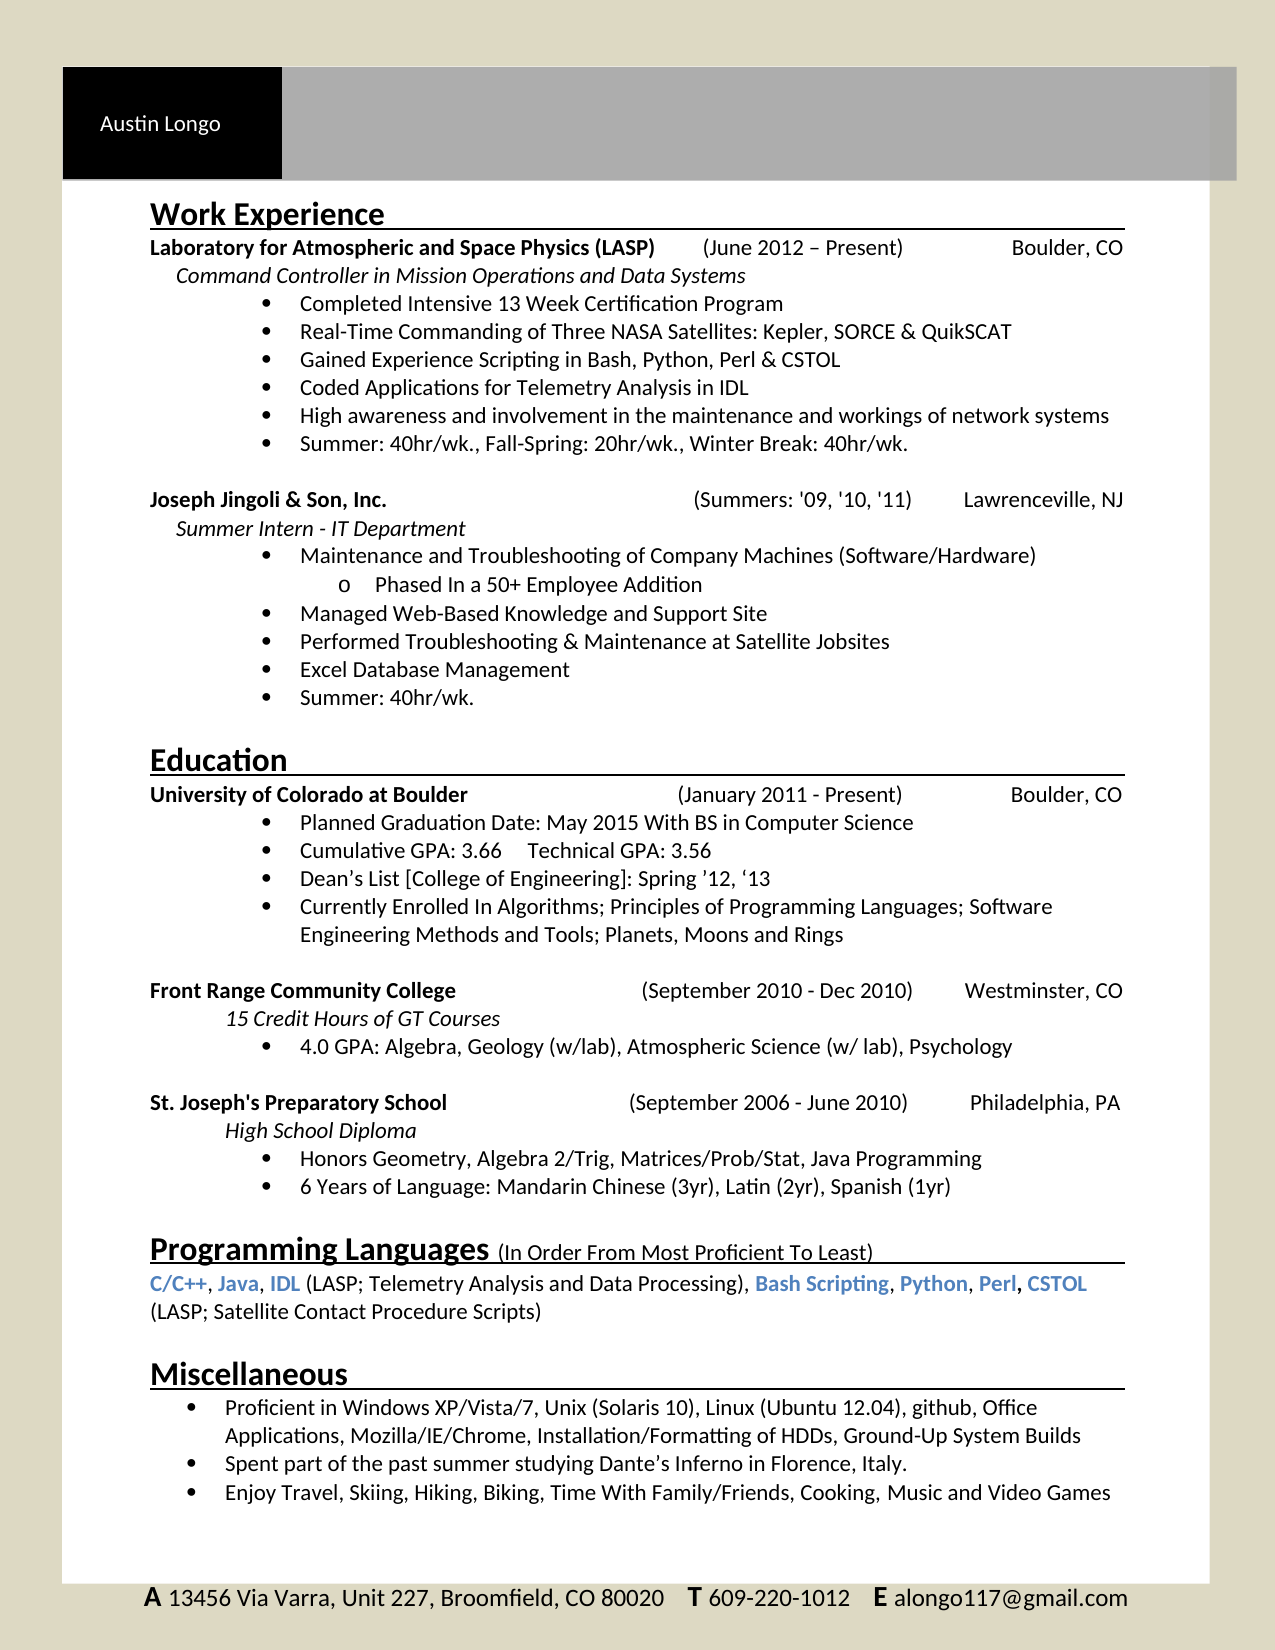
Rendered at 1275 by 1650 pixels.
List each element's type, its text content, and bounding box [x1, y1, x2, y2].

text Education [150, 739, 1125, 774]
text Work Experience [150, 193, 1125, 228]
list Honors Geometry, Algebra 2/Trig, Matrices/Prob/Stat, Java Programming [262, 1144, 1125, 1172]
list Dean’s List [College of Engineering]: Spring ’12, ‘13 [262, 864, 1125, 892]
list 15 Credit Hours of GT Courses [225, 1004, 1125, 1032]
list High awareness and involvement in the maintenance and workings of network systems [262, 402, 1125, 429]
list Spent part of the past summer studying Dante’s Inferno in Florence, Italy. [187, 1449, 1125, 1478]
list High School Diploma [150, 1116, 1125, 1144]
list Enjoy Travel, Skiing, Hiking, Biking, Time With Family/Friends, Cooking, Music and Video Games [187, 1478, 1125, 1506]
text University of Colorado at Boulder (January 2011 - Present) Boulder, CO [150, 780, 1125, 808]
text Programming Languages (In Order From Most Proficient To Least) [150, 1228, 1125, 1262]
list Summer: 40hr/wk., Fall-Spring: 20hr/wk., Winter Break: 40hr/wk. [262, 429, 1125, 458]
list St. Joseph's Preparatory School (September 2006 - June 2010) Philadelphia, PA [150, 1088, 1125, 1116]
list Real-Time Commanding of Three NASA Satellites: Kepler, SORCE & QuikSCAT [262, 317, 1125, 346]
list Performed Troubleshooting & Maintenance at Satellite Jobsites [262, 627, 1125, 655]
list 6 Years of Language: Mandarin Chinese (3yr), Latin (2yr), Spanish (1yr) [262, 1172, 1125, 1200]
text Laboratory for Atmospheric and Space Physics (LASP) (June 2012 – Present) Boulder, CO [150, 233, 1125, 261]
list Completed Intensive 13 Week Certification Program [262, 289, 1125, 317]
list Gained Experience Scripting in Bash, Python, Perl & CSTOL [262, 346, 1125, 373]
list Phased In a 50+ Employee Addition [337, 570, 1125, 599]
list Planned Graduation Date: May 2015 With BS in Computer Science [262, 808, 1125, 836]
list Excel Database Management [262, 655, 1125, 683]
list Miscellaneous [150, 1353, 1125, 1388]
text Joseph Jingoli & Son, Inc. (Summers: '09, '10, '11) Lawrenceville, NJ [150, 486, 1125, 514]
list 4.0 GPA: Algebra, Geology (w/lab), Atmospheric Science (w/ lab), Psychology [262, 1032, 1125, 1060]
list Summer: 40hr/wk. [262, 683, 1125, 711]
text C/C++, Java, IDL (LASP; Telemetry Analysis and Data Processing), Bash Scripting, Python, Perl, CSTOL (LASP; Satellite Contact Procedure Scripts) [150, 1269, 1125, 1325]
list Front Range Community College (September 2010 - Dec 2010) Westminster, CO [150, 976, 1125, 1004]
list Maintenance and Troubleshooting of Company Machines (Software/Hardware) [262, 542, 1125, 570]
list Coded Applications for Telemetry Analysis in IDL [262, 373, 1125, 402]
text Summer Intern - IT Department [150, 514, 1125, 542]
list Currently Enrolled In Algorithms; Principles of Programming Languages; Software Engineering Methods and Tools; Planets, Moons and Rings [262, 892, 1125, 948]
text Command Controller in Mission Operations and Data Systems [150, 261, 1125, 289]
list Proficient in Windows XP/Vista/7, Unix (Solaris 10), Linux (Ubuntu 12.04), github, Office Applications, Mozilla/IE/Chrome, Installation/Formatting of HDDs, Ground-Up System Builds [187, 1393, 1125, 1449]
list Cumulative GPA: 3.66 Technical GPA: 3.56 [262, 836, 1125, 864]
list Managed Web-Based Knowledge and Support Site [262, 599, 1125, 627]
